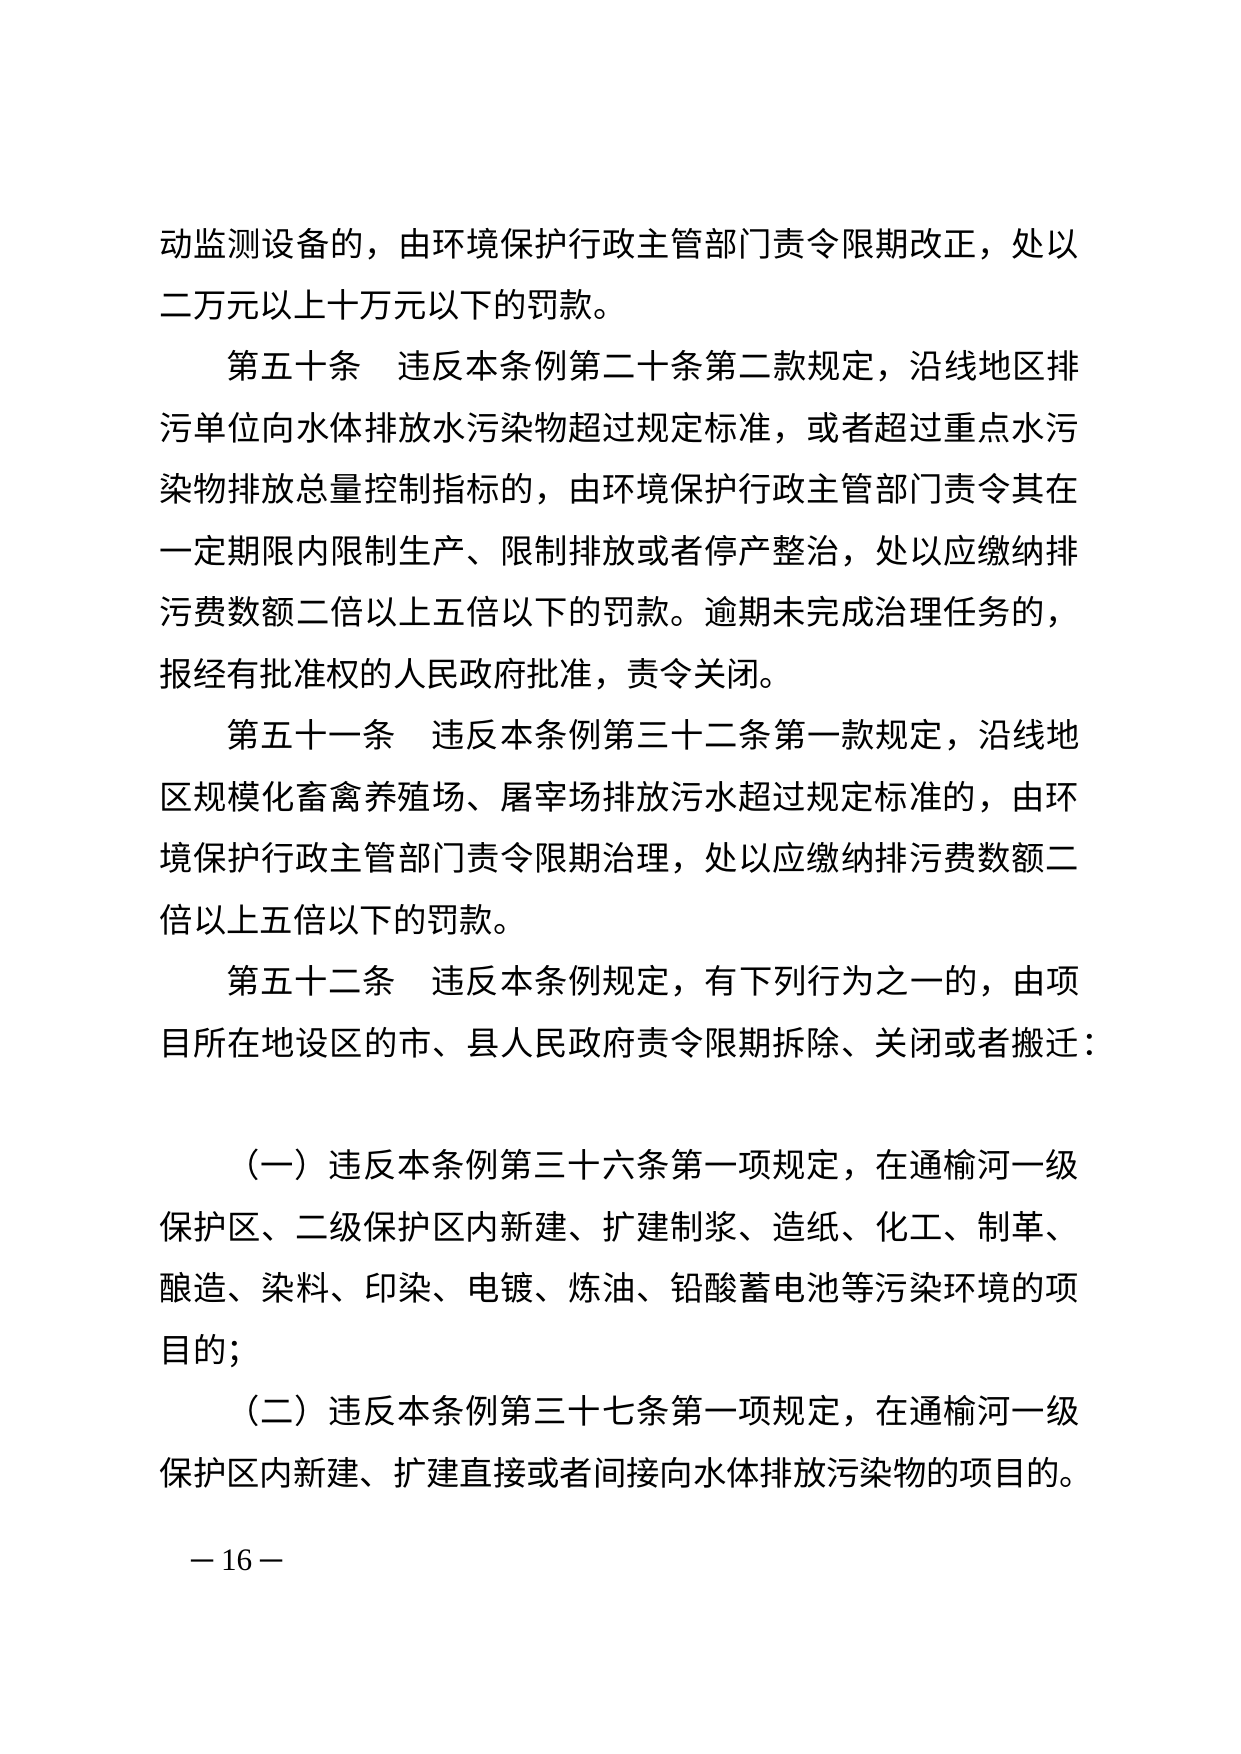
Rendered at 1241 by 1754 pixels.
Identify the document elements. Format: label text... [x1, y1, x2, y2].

text 第五十一条 违反本条例第三十二条第一款规定，沿线地区规模化畜禽养殖场、屠宰场排放污水超过规定标准的，由环境保护行政主管部门责令限期治理，处以应缴纳排污费数额二倍以上五倍以下的罚款。 [159, 698, 1081, 944]
text （二）违反本条例第三十七条第一项规定，在通榆河一级保护区内新建、扩建直接或者间接向水体排放污染物的项目的。 [159, 1374, 1081, 1497]
text 第五十条 违反本条例第二十条第二款规定，沿线地区排污单位向水体排放水污染物超过规定标准，或者超过重点水污染物排放总量控制指标的，由环境保护行政主管部门责令其在一定期限内限制生产、限制排放或者停产整治，处以应缴纳排污费数额二倍以上五倍以下的罚款。逾期未完成治理任务的，报经有批准权的人民政府批准，责令关闭。 [159, 330, 1081, 698]
text 第五十二条 违反本条例规定，有下列行为之一的，由项目所在地设区的市、县人民政府责令限期拆除、关闭或者搬迁： [159, 944, 1081, 1129]
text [159, 207, 1081, 330]
text （一）违反本条例第三十六条第一项规定，在通榆河一级保护区、二级保护区内新建、扩建制浆、造纸、化工、制革、酿造、染料、印染、电镀、炼油、铅酸蓄电池等污染环境的项目的； [159, 1129, 1081, 1374]
